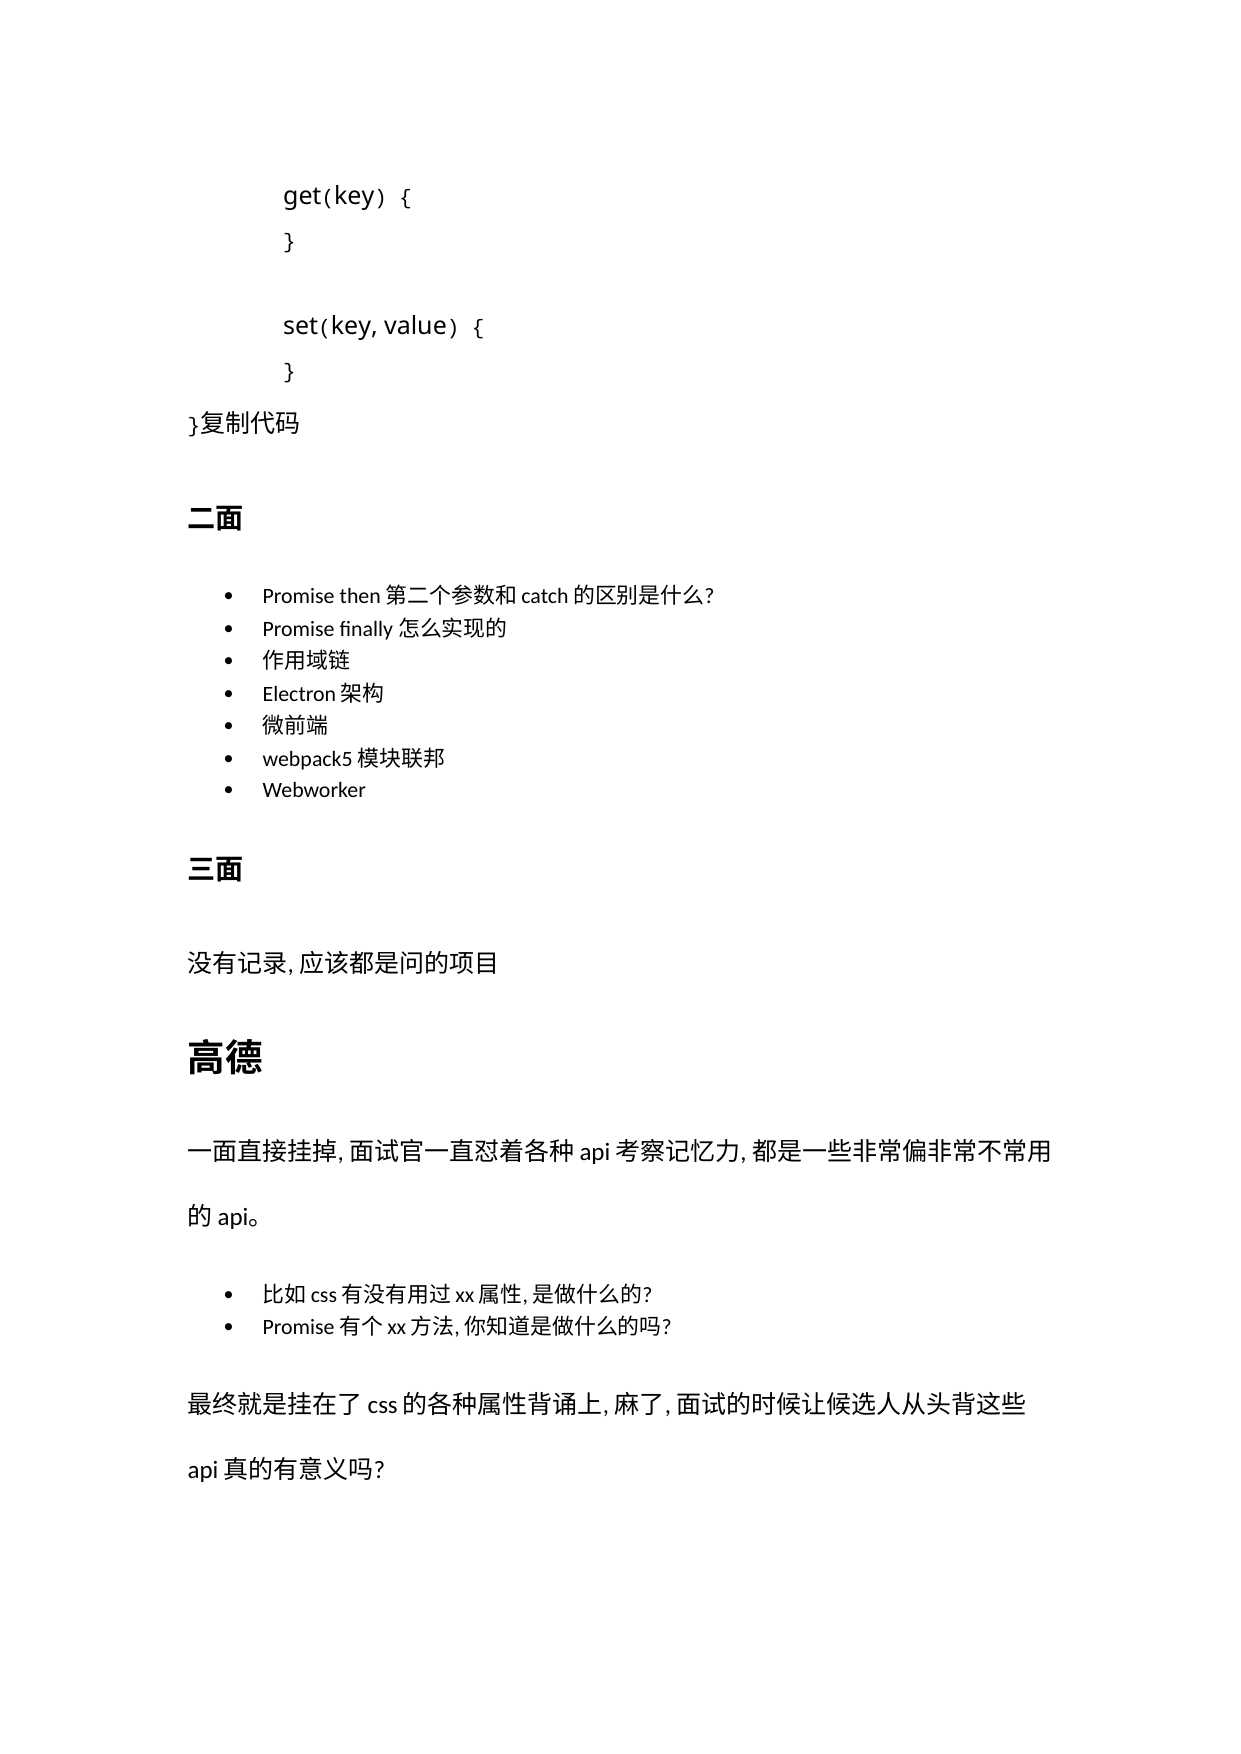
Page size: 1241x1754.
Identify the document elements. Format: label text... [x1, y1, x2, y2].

text } [187, 357, 1053, 389]
list Electron架构 [225, 675, 1053, 708]
list 微前端 [225, 708, 1053, 740]
list Promise有个xx方法, 你知道是做什么的吗? [225, 1309, 1053, 1341]
text } [187, 227, 1053, 259]
text get(key) { [187, 162, 1053, 227]
subtitle 三面 [187, 834, 1053, 899]
subtitle 高德 [187, 1023, 1053, 1088]
list webpack5 模块联邦 [225, 740, 1053, 773]
list Webworker [225, 773, 1053, 805]
text 最终就是挂在了css的各种属性背诵上, 麻了, 面试的时候让候选人从头背这些api真的有意义吗? [187, 1370, 1053, 1500]
subtitle 二面 [187, 484, 1053, 549]
text 一面直接挂掉, 面试官一直怼着各种api考察记忆力, 都是一些非常偏非常不常用的api。 [187, 1117, 1053, 1247]
text 没有记录, 应该都是问的项目 [187, 929, 1053, 994]
list 比如css有没有用过xx属性, 是做什么的? [225, 1276, 1053, 1309]
text }复制代码 [187, 389, 1053, 454]
list Promise then 第二个参数和catch的区别是什么? [225, 578, 1053, 610]
list 作用域链 [225, 643, 1053, 675]
text set(key, value) { [187, 292, 1053, 357]
list Promise finally 怎么实现的 [225, 610, 1053, 643]
